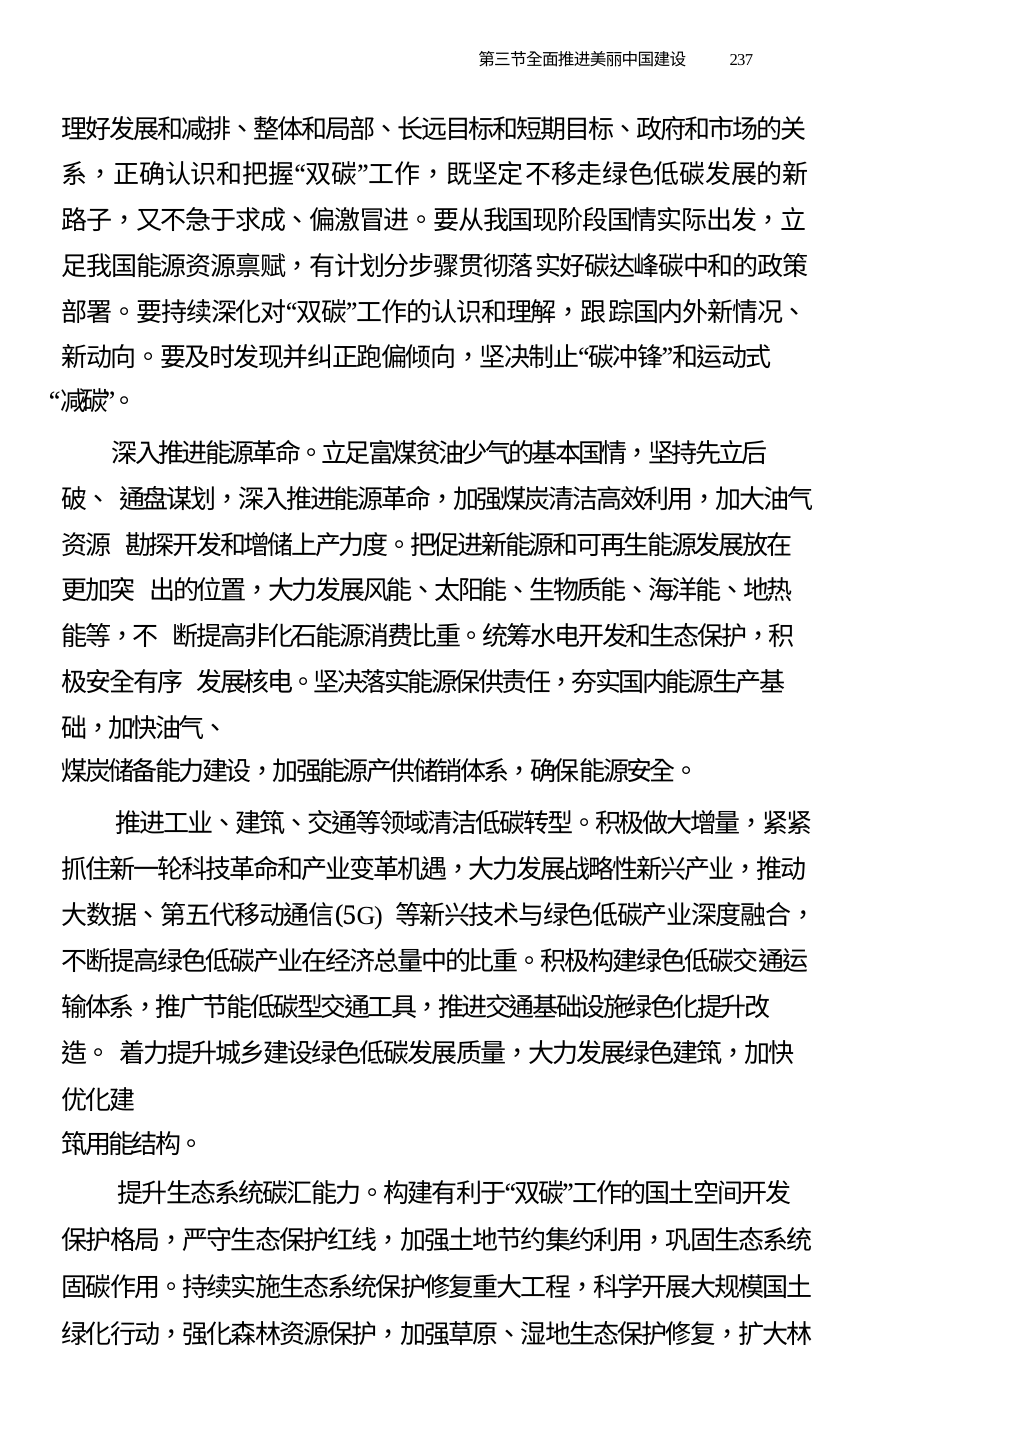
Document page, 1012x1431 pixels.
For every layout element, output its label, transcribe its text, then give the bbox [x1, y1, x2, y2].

text 煤炭储备能力建设，加强能源产供储销体系，确保能源安全。 [61, 755, 860, 787]
text “减碳”。 [48, 385, 860, 417]
text 理好发展和减排、整体和局部、长远目标和短期目标、政府和市场的关 系，正确认识和把握“双碳”工作，既坚定不移走绿色低碳发展的新 路子，又不急于求成、偏激冒进。要从我国现阶段国情实际出发，立 足我国能源资源禀赋，有计划分步骤贯彻落实好碳达峰碳中和的政策 部署。要持续深化对“双碳”工作的认识和理解，跟踪国内外新情况、 新动向。要及时发现并纠正跑偏倾向，坚决制止“碳冲锋”和运动式 [61, 110, 810, 374]
text 推进工业、建筑、交通等领域清洁低碳转型。积极做大增量，紧紧 抓住新一轮科技革命和产业变革机遇，大力发展战略性新兴产业，推动 大数据、第五代移动通信(5G) 等新兴技术与绿色低碳产业深度融合， 不断提高绿色低碳产业在经济总量中的比重。积极构建绿色低碳交通运 输体系，推广节能低碳型交通工具，推进交通基础设施绿色化提升改造。 着力提升城乡建设绿色低碳发展质量，大力发展绿色建筑，加快优化建 [61, 804, 816, 1117]
text 第三节全面推进美丽中国建设 237 [478, 48, 860, 69]
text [61, 1174, 823, 1351]
text 筑用能结构。 [61, 1127, 860, 1160]
text 深入推进能源革命。立足富煤贫油少气的基本国情，坚持先立后破、 通盘谋划，深入推进能源革命，加强煤炭清洁高效利用，加大油气资源 勘探开发和增储上产力度。把促进新能源和可再生能源发展放在更加突 出的位置，大力发展风能、太阳能、生物质能、海洋能、地热能等，不 断提高非化石能源消费比重。统筹水电开发和生态保护，积极安全有序 发展核电。坚决落实能源保供责任，夯实国内能源生产基础，加快油气、 [61, 435, 813, 745]
